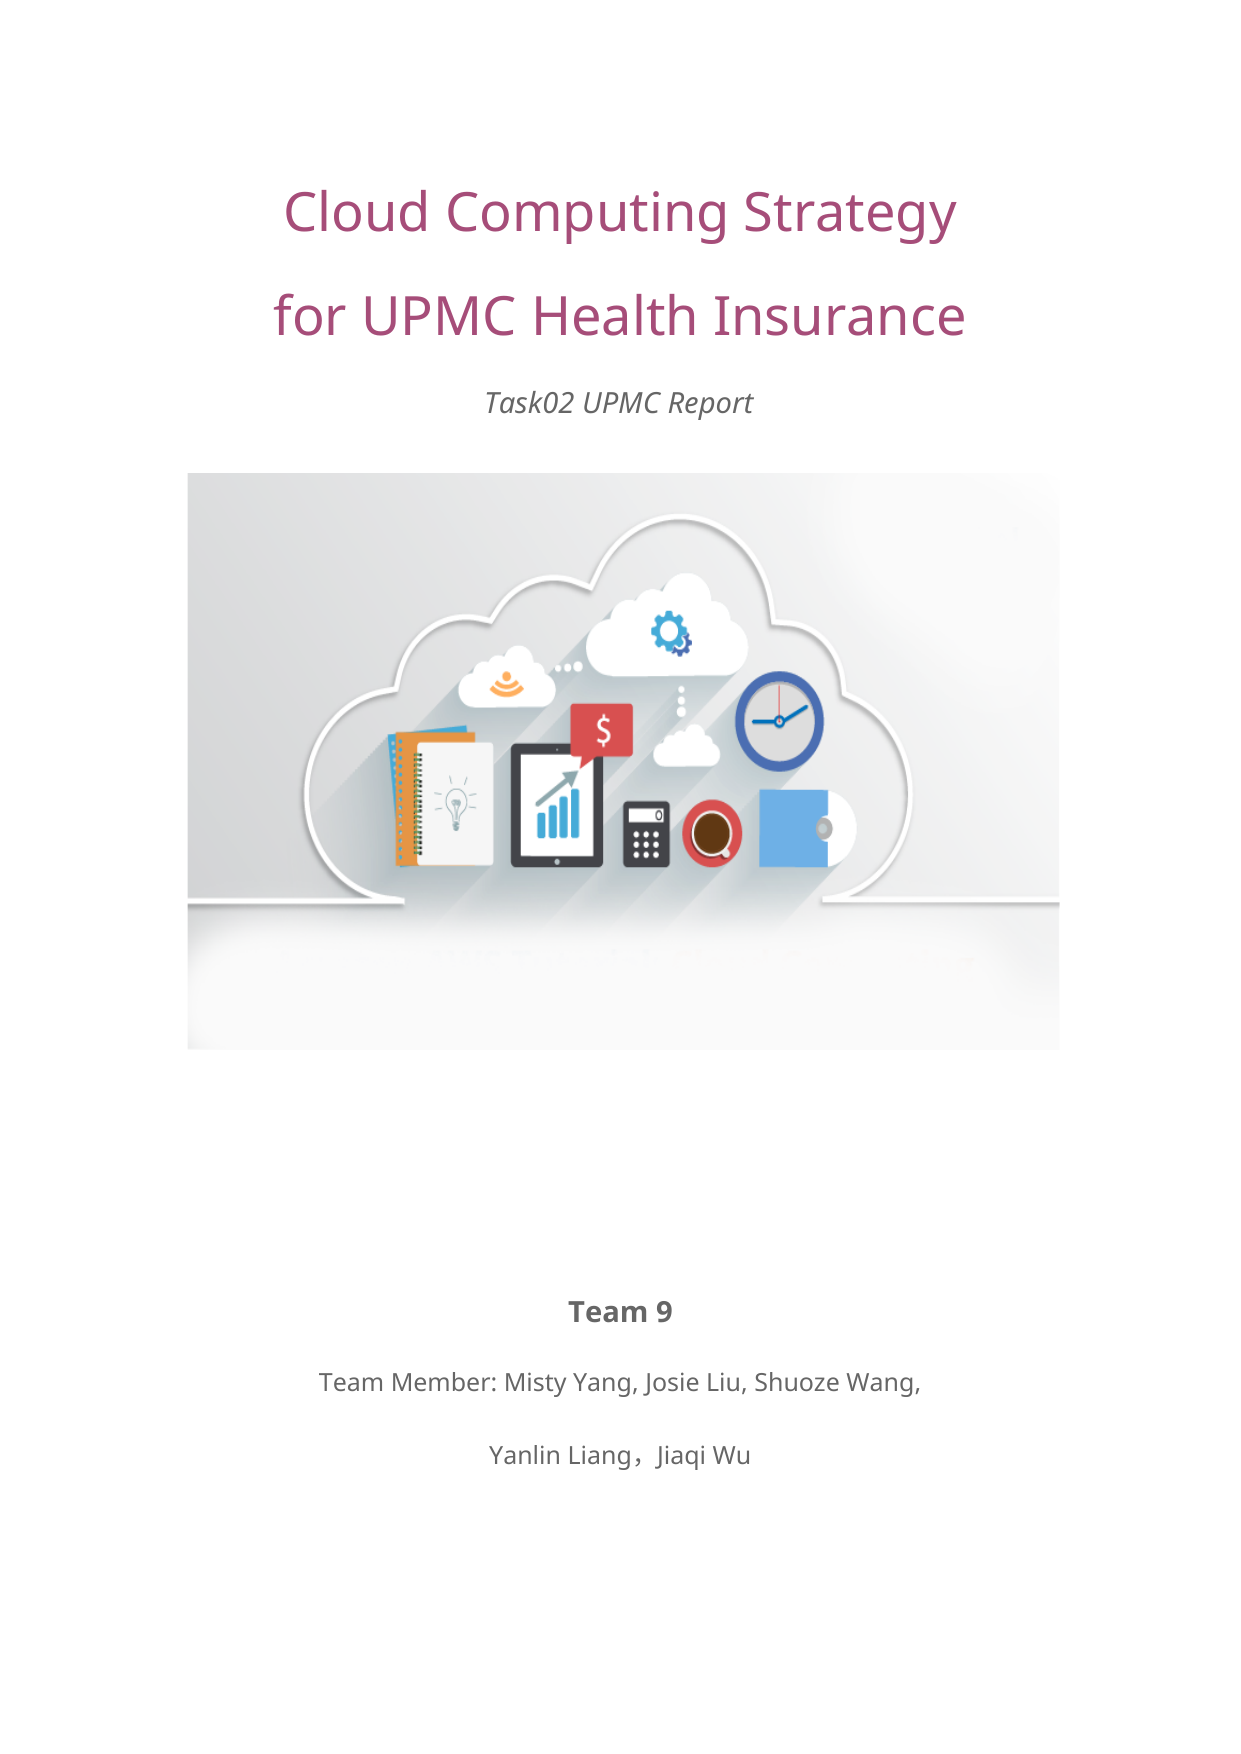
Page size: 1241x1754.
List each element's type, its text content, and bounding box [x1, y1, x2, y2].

text Task02 UPMC Report [187, 369, 1053, 434]
text for UPMC Health Insurance [187, 266, 1053, 363]
text Yanlin Liang，Jiaqi Wu [187, 1421, 1053, 1486]
text Team Member: Misty Yang, Josie Liu, Shuoze Wang, [187, 1349, 1053, 1414]
text Team 9 [187, 1278, 1053, 1343]
picture [187, 473, 1060, 1050]
text Cloud Computing Strategy [187, 162, 1053, 259]
